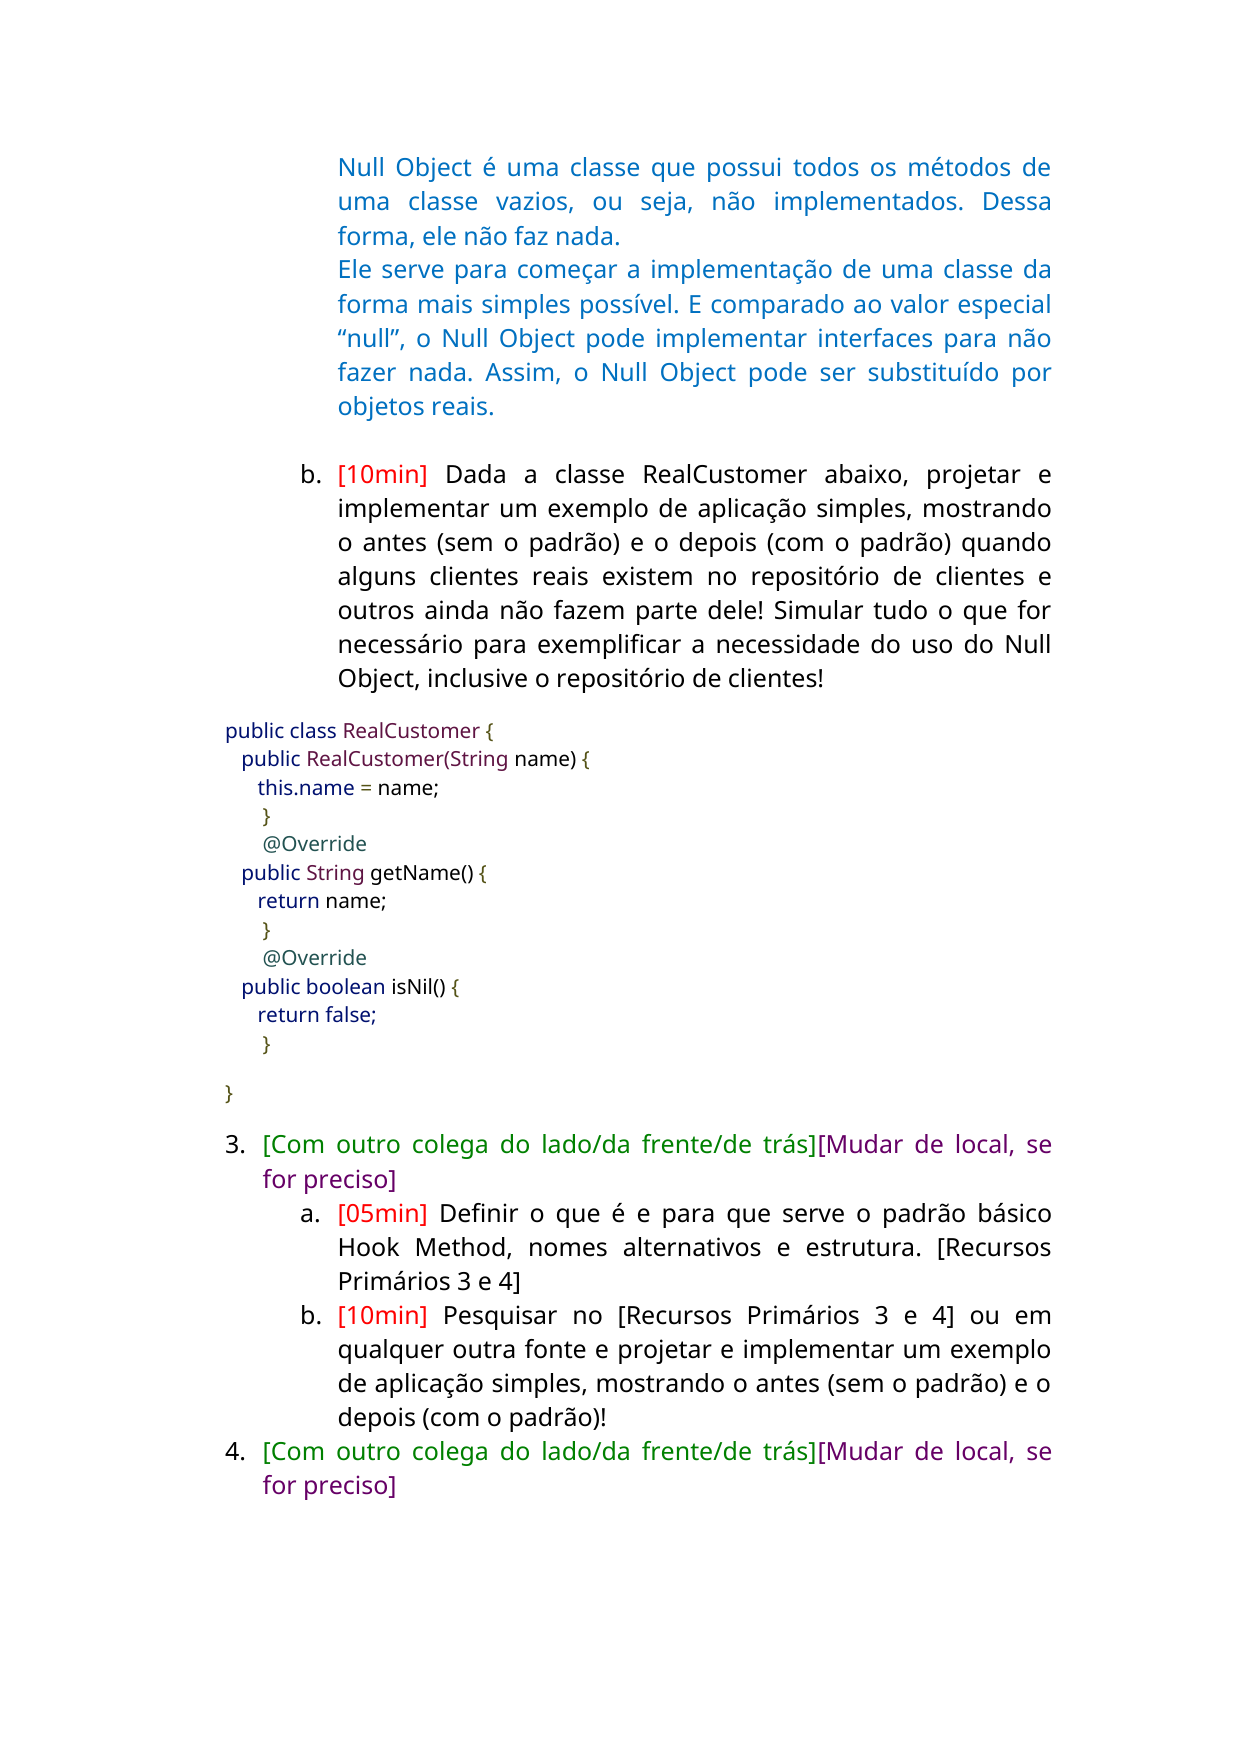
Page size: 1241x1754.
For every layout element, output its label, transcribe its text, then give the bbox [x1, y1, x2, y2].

text } [225, 1078, 1053, 1106]
list [10min] Dada a classe RealCustomer abaixo, projetar e implementar um exemplo de aplicação simples, mostrando o antes (sem o padrão) e o depois (com o padrão) quando alguns clientes reais existem no repositório de clientes e outros ainda não fazem parte dele! Simular tudo o que for necessário para exemplificar a necessidade do uso do Null Object, inclusive o repositório de clientes! [300, 457, 1053, 695]
text this.name = name; [225, 773, 1053, 801]
text } [225, 1029, 1053, 1057]
text public boolean isNil() { [225, 972, 1053, 1000]
text @Override [225, 943, 1053, 972]
text @Override [225, 829, 1053, 858]
list Ele serve para começar a implementação de uma classe da forma mais simples possível. E comparado ao valor especial “null”, o Null Object pode implementar interfaces para não fazer nada. Assim, o Null Object pode ser substituído por objetos reais. [337, 252, 1053, 422]
list [05min] Definir o que é e para que serve o padrão básico Hook Method, nomes alternativos e estrutura. [Recursos Primários 3 e 4] [300, 1195, 1053, 1297]
text return name; [225, 886, 1053, 915]
text } [225, 915, 1053, 943]
list [Com outro colega do lado/da frente/de trás][Mudar de local, se for preciso] [225, 1434, 1053, 1502]
text public class RealCustomer { [225, 716, 1053, 744]
text } [225, 801, 1053, 829]
text return false; [225, 1000, 1053, 1029]
list [Com outro colega do lado/da frente/de trás][Mudar de local, se for preciso] [225, 1127, 1053, 1195]
text public RealCustomer(String name) { [225, 744, 1053, 773]
list Null Object é uma classe que possui todos os métodos de uma classe vazios, ou seja, não implementados. Dessa forma, ele não faz nada. [337, 150, 1053, 252]
text public String getName() { [225, 858, 1053, 886]
